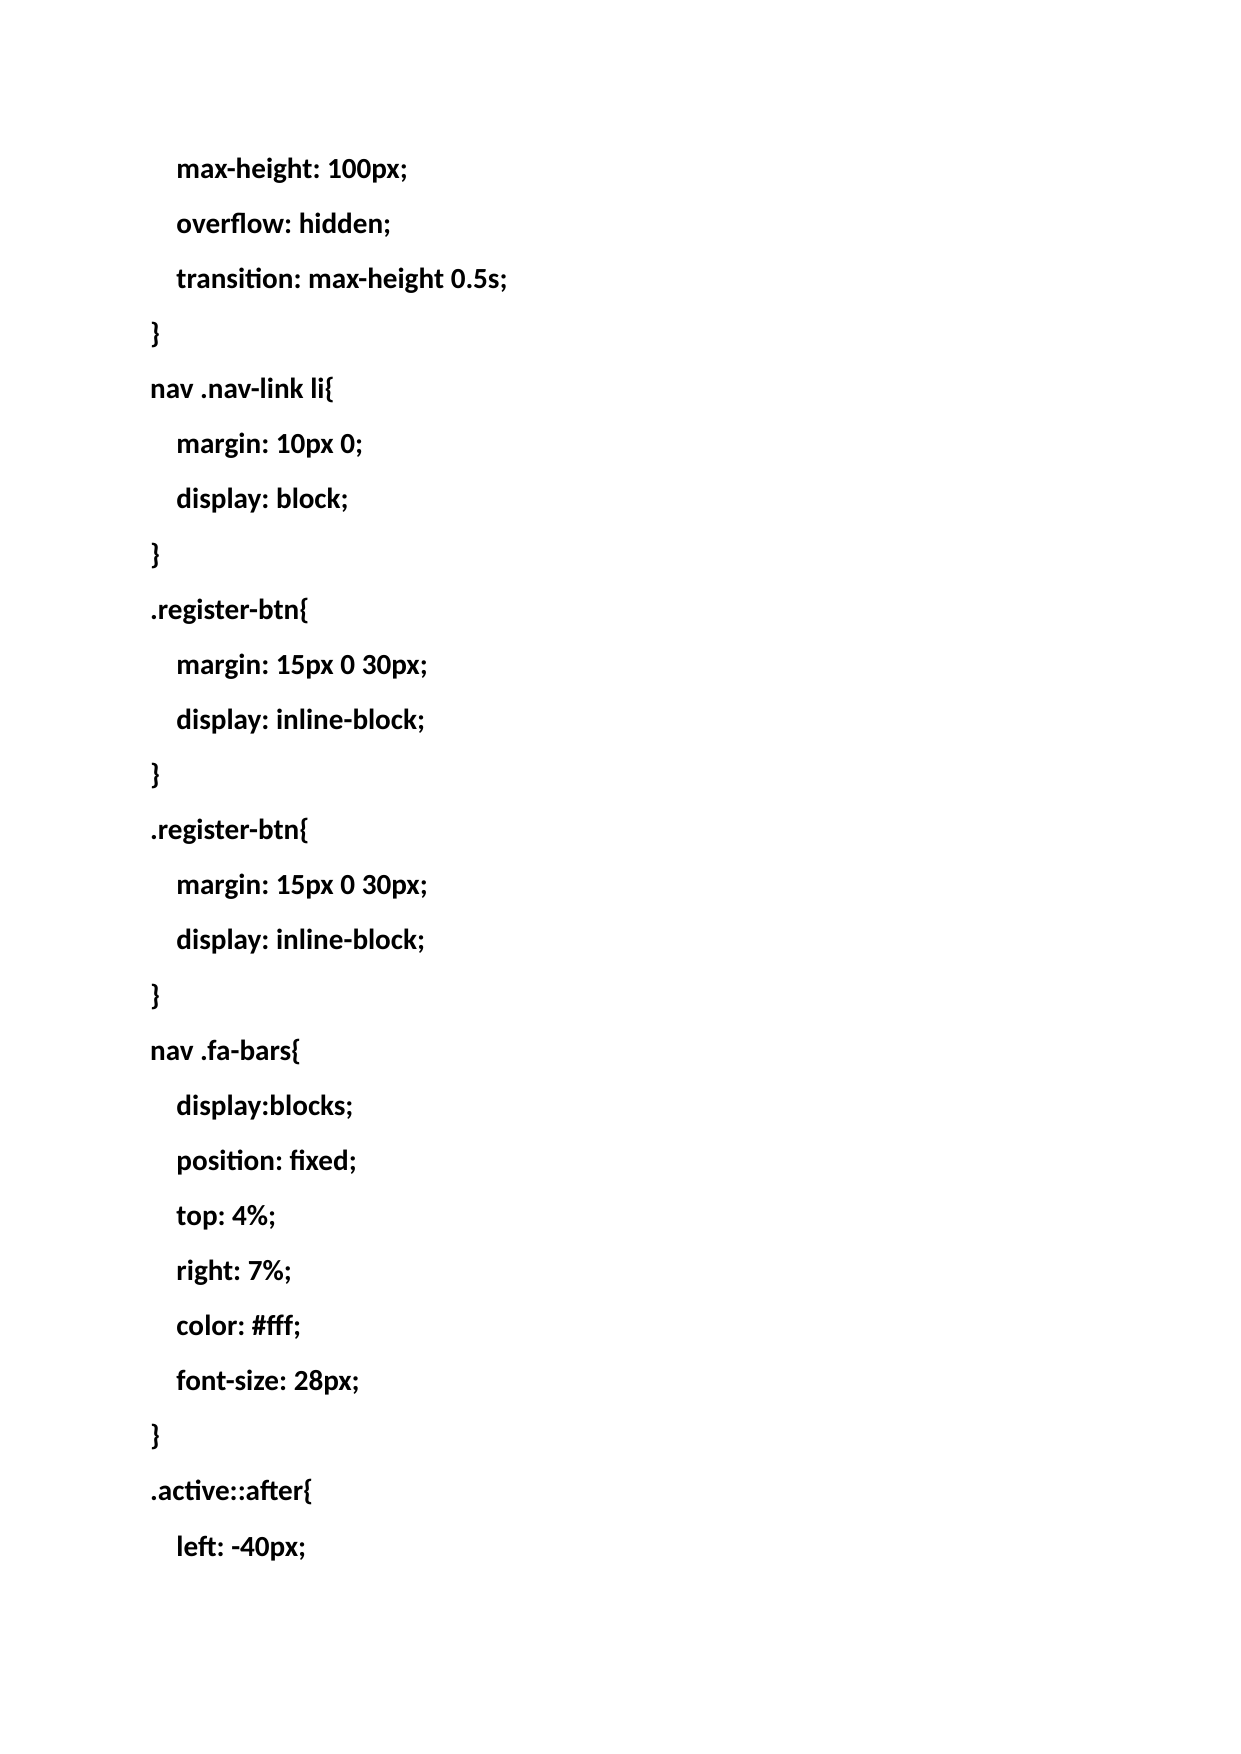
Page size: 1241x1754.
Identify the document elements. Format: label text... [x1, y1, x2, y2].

text display:blocks; [150, 1087, 1090, 1122]
text margin: 10px 0; [150, 426, 1090, 461]
text display: inline-block; [150, 921, 1090, 957]
text color: #fff; [150, 1307, 1090, 1343]
text font-size: 28px; [150, 1362, 1090, 1398]
text .register-btn{ [150, 811, 1090, 847]
text } [150, 977, 1090, 1012]
text margin: 15px 0 30px; [150, 646, 1090, 682]
text position: fixed; [150, 1142, 1090, 1177]
text top: 4%; [150, 1197, 1090, 1233]
text left: -40px; [150, 1528, 1090, 1563]
text max-height: 100px; [150, 150, 1090, 186]
text display: block; [150, 481, 1090, 516]
text overflow: hidden; [150, 205, 1090, 241]
text margin: 15px 0 30px; [150, 866, 1090, 902]
text } [150, 315, 1090, 351]
text .active::after{ [150, 1472, 1090, 1508]
text nav .fa-bars{ [150, 1032, 1090, 1067]
text transition: max-height 0.5s; [150, 260, 1090, 296]
text display: inline-block; [150, 701, 1090, 737]
text } [150, 756, 1090, 792]
text } [150, 1417, 1090, 1453]
text } [150, 536, 1090, 571]
text nav .nav-link li{ [150, 370, 1090, 406]
text .register-btn{ [150, 591, 1090, 626]
text right: 7%; [150, 1252, 1090, 1288]
